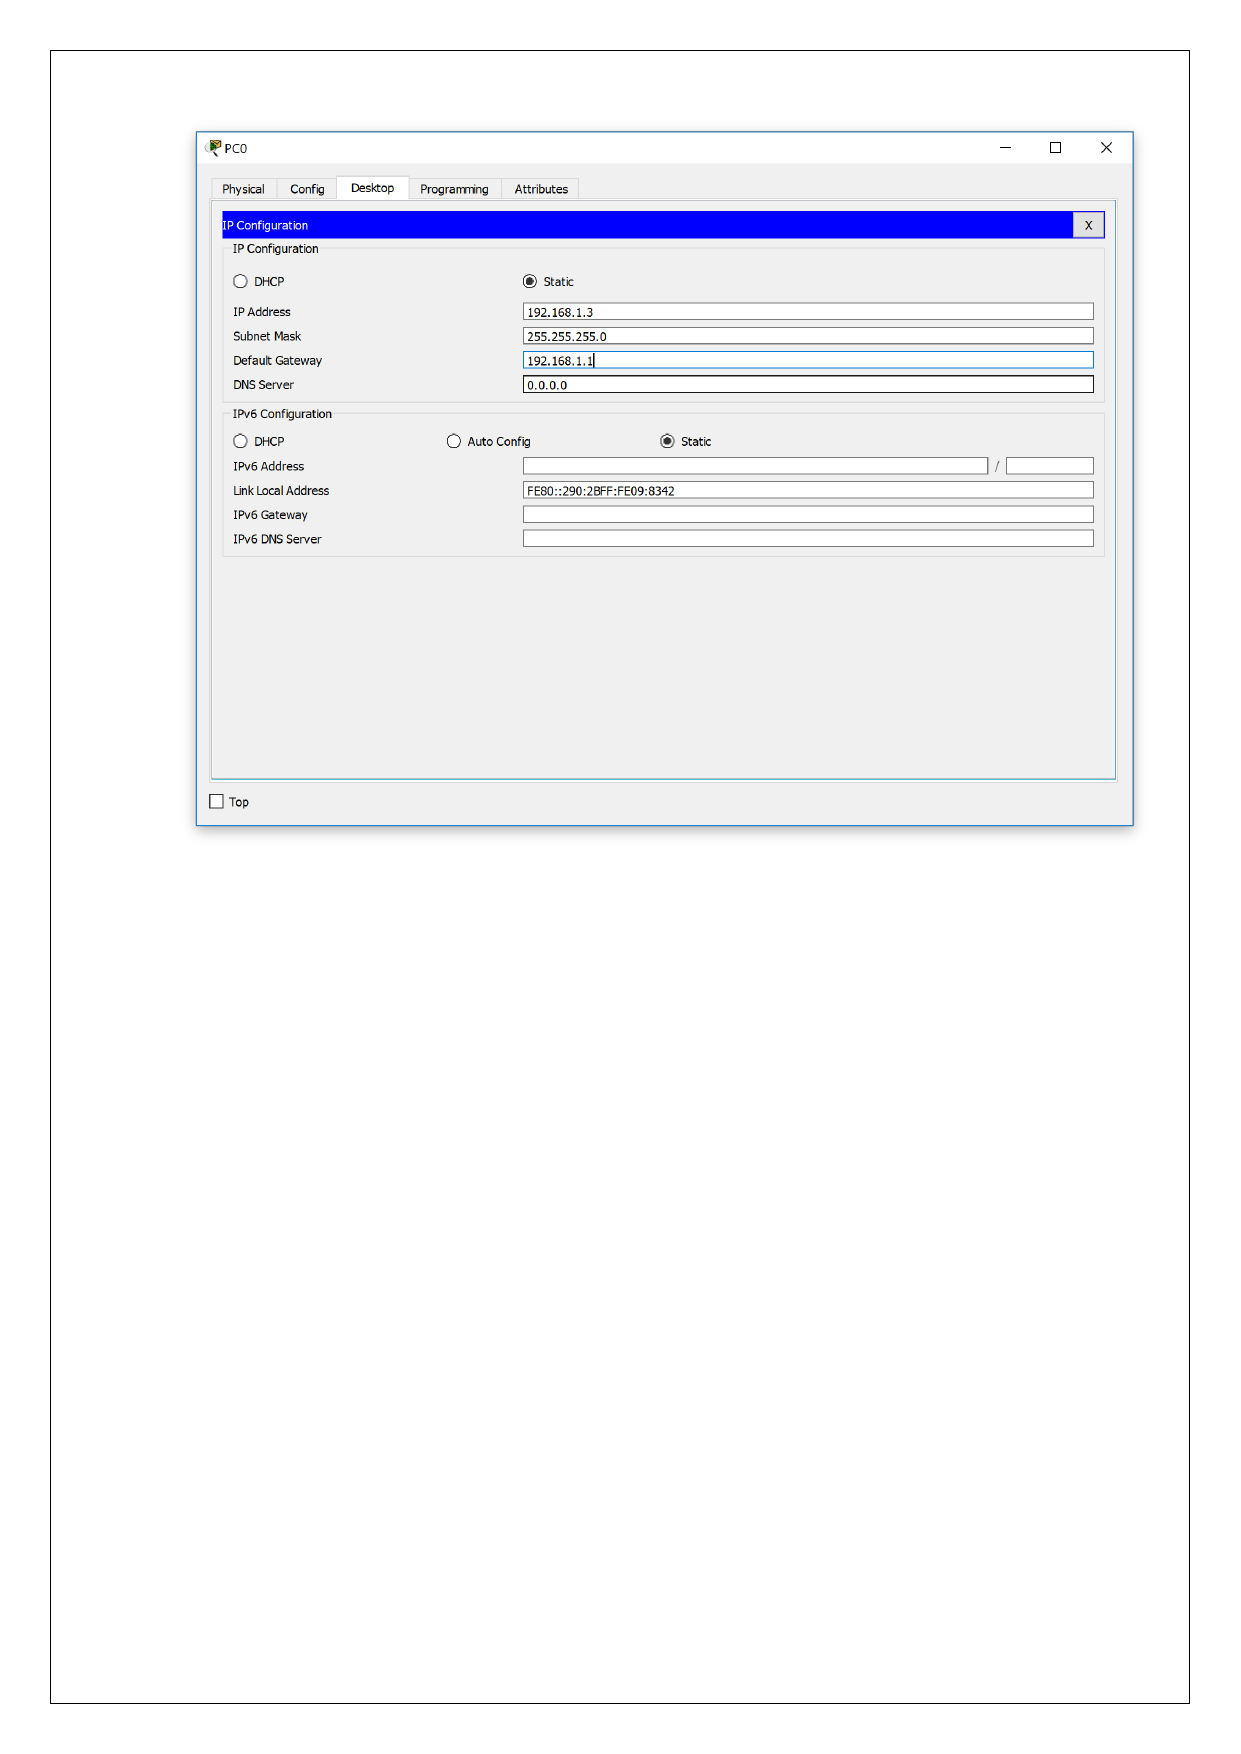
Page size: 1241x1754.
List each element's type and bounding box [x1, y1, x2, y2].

picture [177, 118, 1152, 849]
